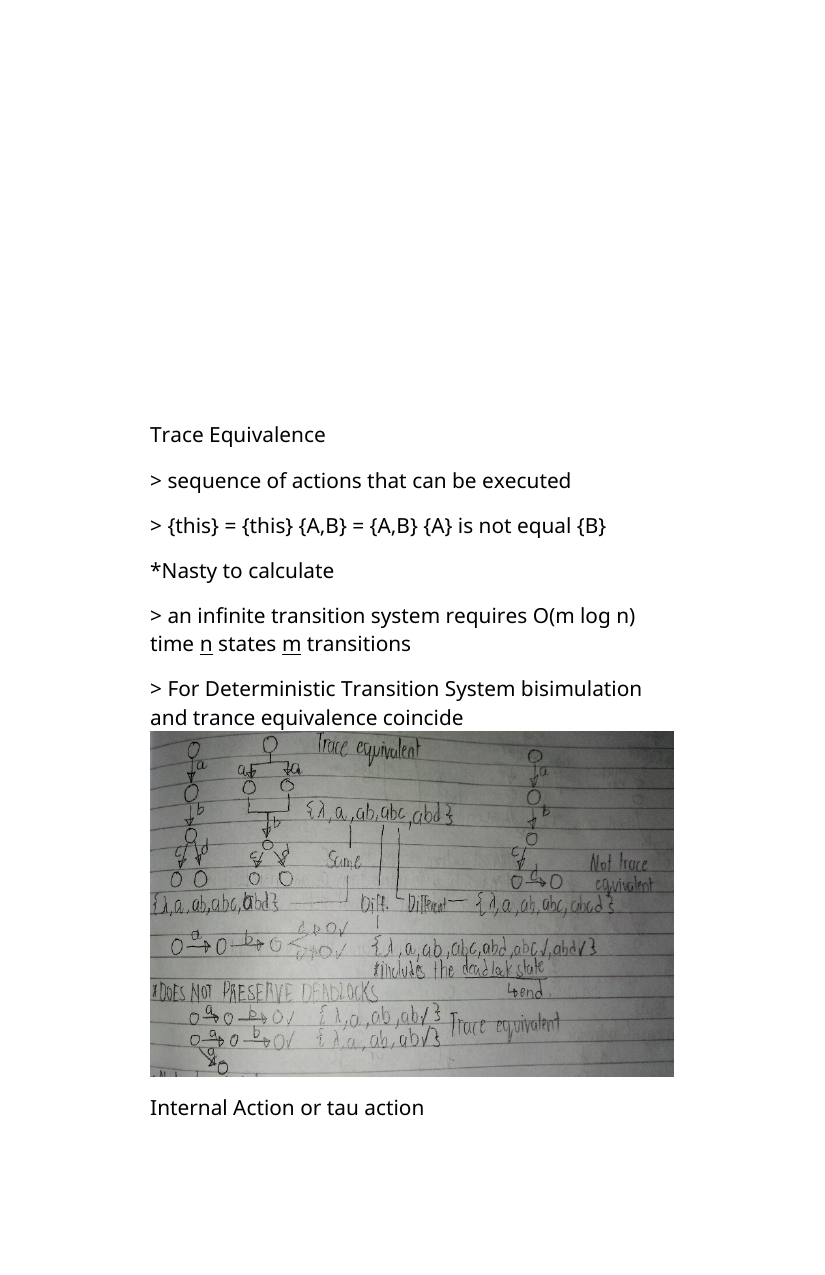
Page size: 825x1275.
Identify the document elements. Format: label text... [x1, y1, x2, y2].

text > {this} = {this} {A,B} = {A,B} {A} is not equal {B} [150, 511, 675, 539]
picture [150, 731, 674, 1077]
text > an infinite transition system requires O(m log n) time n states m transitions [150, 601, 675, 658]
text *Nasty to calculate [150, 556, 675, 584]
text > sequence of actions that can be executed [150, 466, 675, 494]
text Internal Action or tau action [150, 1093, 675, 1122]
text Trace Equivalence [150, 421, 675, 449]
